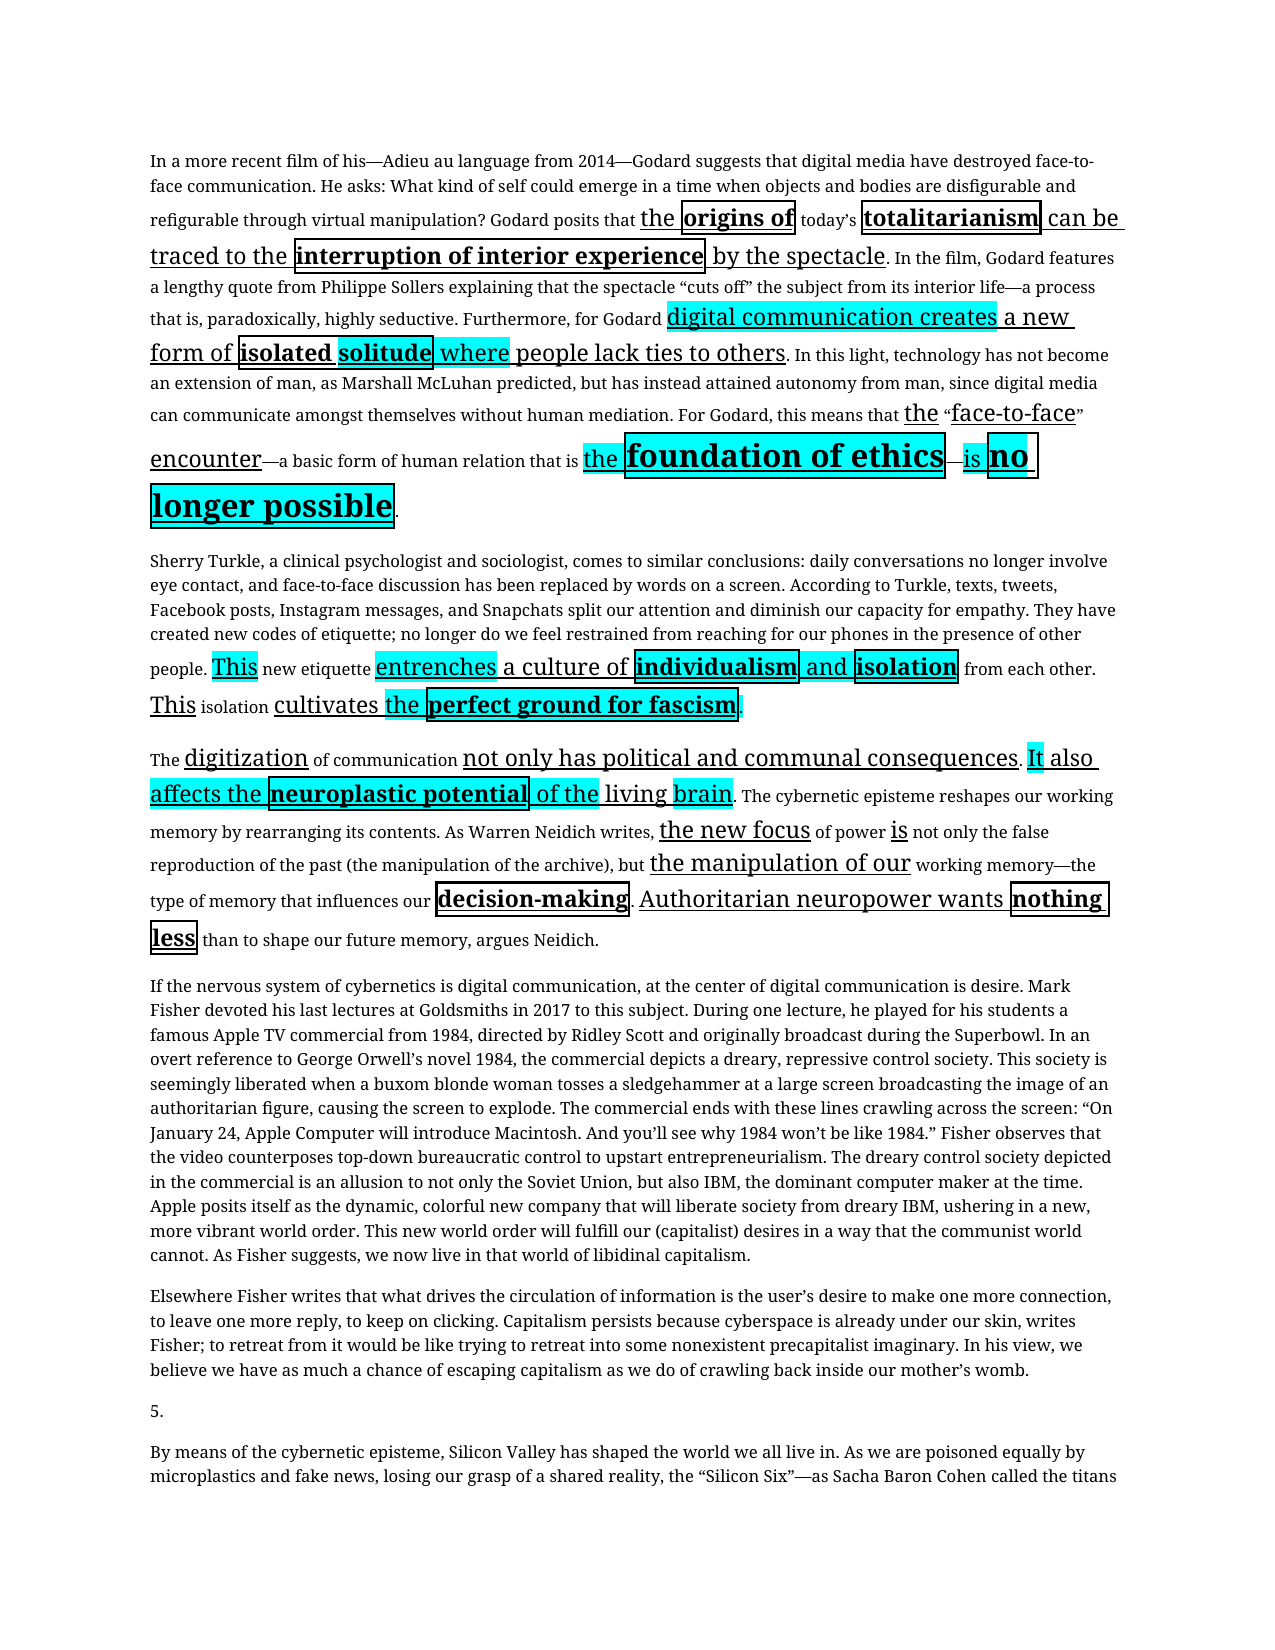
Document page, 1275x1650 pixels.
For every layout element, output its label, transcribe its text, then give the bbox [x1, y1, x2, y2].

text 5. [150, 1399, 1125, 1422]
text The digitization of communication not only has political and communal consequences. It also affects the neuroplastic potential of the living brain. The cybernetic episteme reshapes our working memory by rearranging its contents. As Warren Neidich writes, the new focus of power is not only the false reproduction of the past (the manipulation of the archive), but the manipulation of our working memory—the type of memory that influences our decision-making. Authoritarian neuropower wants nothing less than to shape our future memory, argues Neidich. [150, 742, 1125, 955]
text Sherry Turkle, a clinical psychologist and sociologist, comes to similar conclusions: daily conversations no longer involve eye contact, and face-to-face discussion has been replaced by words on a screen. According to Turkle, texts, tweets, Facebook posts, Instagram messages, and Snapchats split our attention and diminish our capacity for empathy. They have created new codes of etiquette; no longer do we feel restrained from reaching for our phones in the presence of other people. This new etiquette entrenches a culture of individualism and isolation from each other. This isolation cultivates the perfect ground for fascism. [150, 549, 1125, 722]
text Elsewhere Fisher writes that what drives the circulation of information is the user’s desire to make one more connection, to leave one more reply, to keep on clicking. Capitalism persists because cyberspace is already under our skin, writes Fisher; to retreat from it would be like trying to retreat into some nonexistent precapitalist imaginary. In his view, we believe we have as much a chance of escaping capitalism as we do of crawling back inside our mother’s womb. [150, 1285, 1125, 1381]
text In a more recent film of his—Adieu au language from 2014—Godard suggests that digital media have destroyed face-to-face communication. He asks: What kind of self could emerge in a time when objects and bodies are disfigurable and refigurable through virtual manipulation? Godard posits that the origins of today’s totalitarianism can be traced to the interruption of interior experience by the spectacle. In the film, Godard features a lengthy quote from Philippe Sollers explaining that the spectacle “cuts off” the subject from its interior life—a process that is, paradoxically, highly seductive. Furthermore, for Godard digital communication creates a new form of isolated solitude where people lack ties to others. In this light, technology has not become an extension of man, as Marshall McLuhan predicted, but has instead attained autonomy from man, since digital media can communicate amongst themselves without human mediation. For Godard, this means that the “face-to-face” encounter—a basic form of human relation that is the foundation of ethics—is no longer possible. [150, 150, 1125, 529]
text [150, 1441, 1125, 1488]
text If the nervous system of cybernetics is digital communication, at the center of digital communication is desire. Mark Fisher devoted his last lectures at Goldsmiths in 2017 to this subject. During one lecture, he played for his students a famous Apple TV commercial from 1984, directed by Ridley Scott and originally broadcast during the Superbowl. In an overt reference to George Orwell’s novel 1984, the commercial depicts a dreary, repressive control society. This society is seemingly liberated when a buxom blonde woman tosses a sledgehammer at a large screen broadcasting the image of an authoritarian figure, causing the screen to explode. The commercial ends with these lines crawling across the screen: “On January 24, Apple Computer will introduce Macintosh. And you’ll see why 1984 won’t be like 1984.” Fisher observes that the video counterposes top-down bureaucratic control to upstart entrepreneurialism. The dreary control society depicted in the commercial is an allusion to not only the Soviet Union, but also IBM, the dominant computer maker at the time. Apple posits itself as the dynamic, colorful new company that will liberate society from dreary IBM, ushering in a new, more vibrant world order. This new world order will fulfill our (capitalist) desires in a way that the communist world cannot. As Fisher suggests, we now live in that world of libidinal capitalism. [150, 974, 1125, 1266]
